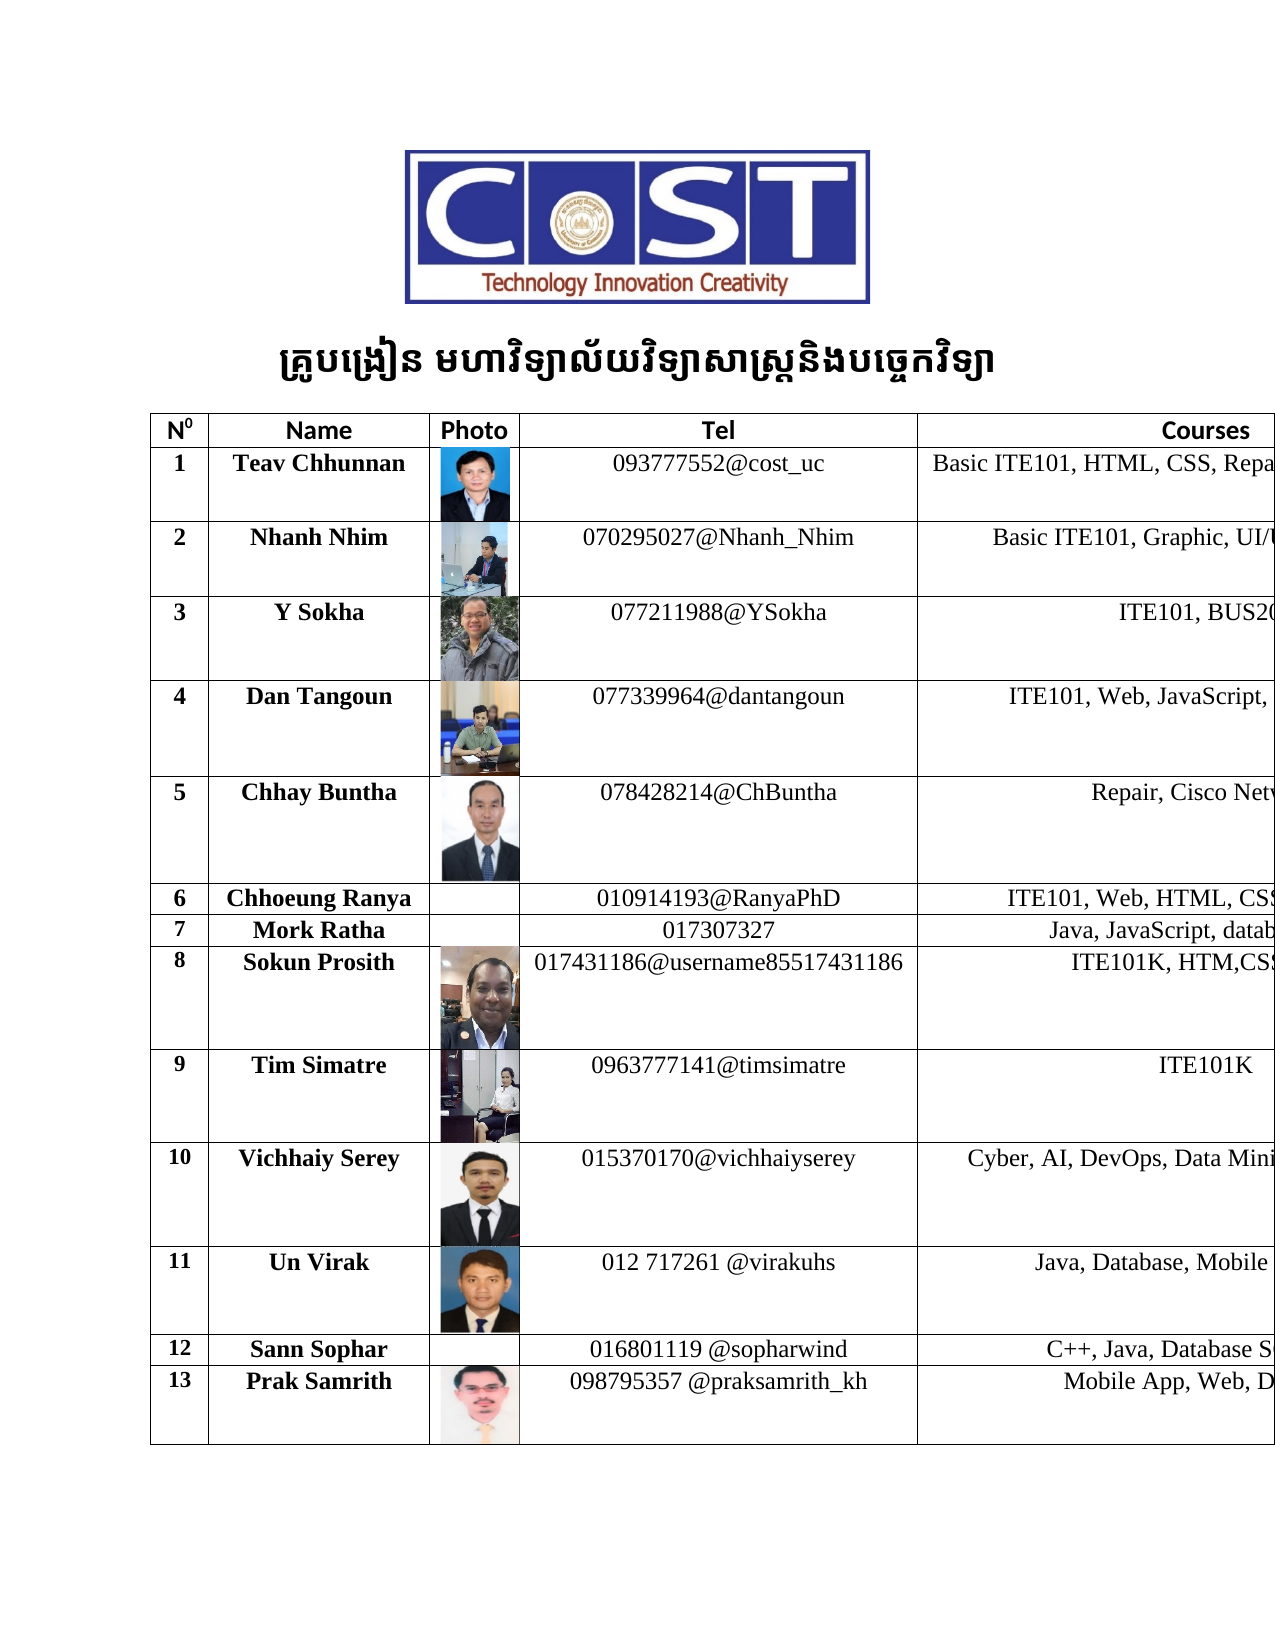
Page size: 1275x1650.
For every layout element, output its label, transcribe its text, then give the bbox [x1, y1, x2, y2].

table_cell 098795357 @praksamrith_kh [520, 1366, 917, 1443]
table_header Courses [918, 414, 1274, 447]
table_cell Chhoeung Ranya [209, 884, 429, 914]
table_cell 093777552@cost_uc [520, 448, 917, 521]
table_cell Sann Sophar [209, 1335, 429, 1365]
table_cell Cyber, AI, DevOps, Data Mining, Data Science [918, 1143, 1274, 1246]
picture [440, 447, 510, 521]
table_cell [510, 448, 519, 521]
table_cell [430, 448, 440, 521]
table_cell ITE101, Web, JavaScript, PHP, Python [918, 681, 1274, 776]
table_header Tel [520, 414, 917, 447]
table_cell 6 [151, 884, 208, 914]
table_cell 078428214@ChBuntha [520, 777, 917, 882]
table_cell 2 [151, 522, 208, 596]
table_cell [430, 1366, 440, 1443]
table_cell [430, 947, 440, 1049]
table_cell Chhay Buntha [209, 777, 429, 882]
table_cell [430, 522, 441, 596]
table_cell 12 [151, 1335, 208, 1365]
table_cell ITE101, Web, HTML, CSS, PHP, Java, [918, 884, 1274, 914]
table_cell Teav Chhunnan [209, 448, 429, 521]
table_cell C++, Java, Database SQL, Web [918, 1335, 1274, 1365]
table_cell [430, 1335, 519, 1365]
picture [440, 1050, 520, 1334]
table_cell Tim Simatre [209, 1050, 429, 1142]
table_cell Mobile App, Web, Database [918, 1366, 1274, 1443]
table_cell Mork Ratha [209, 915, 429, 946]
table_cell [430, 1143, 440, 1246]
table_cell ITE101K [918, 1050, 1274, 1142]
picture [440, 1366, 520, 1444]
table_cell 012 717261 @virakuhs [520, 1247, 917, 1333]
table_cell ITE101, BUS202 [918, 597, 1274, 680]
table_cell [430, 1247, 440, 1333]
picture [404, 150, 871, 304]
picture [440, 522, 520, 883]
table_cell Y Sokha [209, 597, 429, 680]
table_cell [430, 915, 519, 946]
table_header Photo [430, 414, 519, 447]
table_cell 077211988@YSokha [520, 597, 917, 680]
table_cell Nhanh Nhim [209, 522, 429, 596]
table_cell [430, 777, 440, 882]
table_cell Java, Database, Mobile App, Web [918, 1247, 1274, 1333]
table_cell [430, 1050, 440, 1142]
table_cell 015370170@vichhaiyserey [520, 1143, 917, 1246]
table_cell 0963777141@timsimatre [520, 1050, 917, 1142]
table_cell ITE101K, HTM,CSS, Java [918, 947, 1274, 1049]
table_cell Java, JavaScript, database, web [918, 915, 1274, 946]
table_cell Prak Samrith [209, 1366, 429, 1443]
table_cell 3 [151, 597, 208, 680]
table_cell Sokun Prosith [209, 947, 429, 1049]
table_cell [508, 522, 519, 596]
table_cell Basic ITE101, HTML, CSS, Repairing, Cisco network [918, 448, 1274, 521]
table_header N0 [151, 414, 208, 447]
table_cell 010914193@RanyaPhD [520, 884, 917, 914]
table_cell [430, 681, 440, 776]
table_header Name [209, 414, 429, 447]
picture [440, 946, 520, 1049]
table_cell 10 [151, 1143, 208, 1246]
table_cell Repair, Cisco Network [918, 777, 1274, 882]
table_cell Vichhaiy Serey [209, 1143, 429, 1246]
table_cell 1 [151, 448, 208, 521]
table_cell 016801119 @sopharwind [520, 1335, 917, 1365]
table_cell [430, 597, 440, 680]
table_cell 077339964@dantangoun [520, 681, 917, 776]
table_cell 4 [151, 681, 208, 776]
table_cell 8 [151, 947, 208, 1049]
table_cell 7 [151, 915, 208, 946]
table_cell 017307327 [520, 915, 917, 946]
table_cell 5 [151, 777, 208, 882]
table_cell 9 [151, 1050, 208, 1142]
table_cell 11 [151, 1247, 208, 1333]
table_cell Un Virak [209, 1247, 429, 1333]
table_cell 070295027@Nhanh_Nhim [520, 522, 917, 596]
table_cell 017431186@username85517431186 [520, 947, 917, 1049]
table_cell Basic ITE101, Graphic, UI/UX, C++, Java [918, 522, 1274, 596]
text គ្រូបង្រៀន មហាវិទ្យាល័យវិទ្យាសាស្រ្តនិងបច្ចេកវិទ្យា [150, 332, 1125, 383]
table_cell [430, 884, 519, 914]
table_cell 13 [151, 1366, 208, 1443]
table_cell Dan Tangoun [209, 681, 429, 776]
